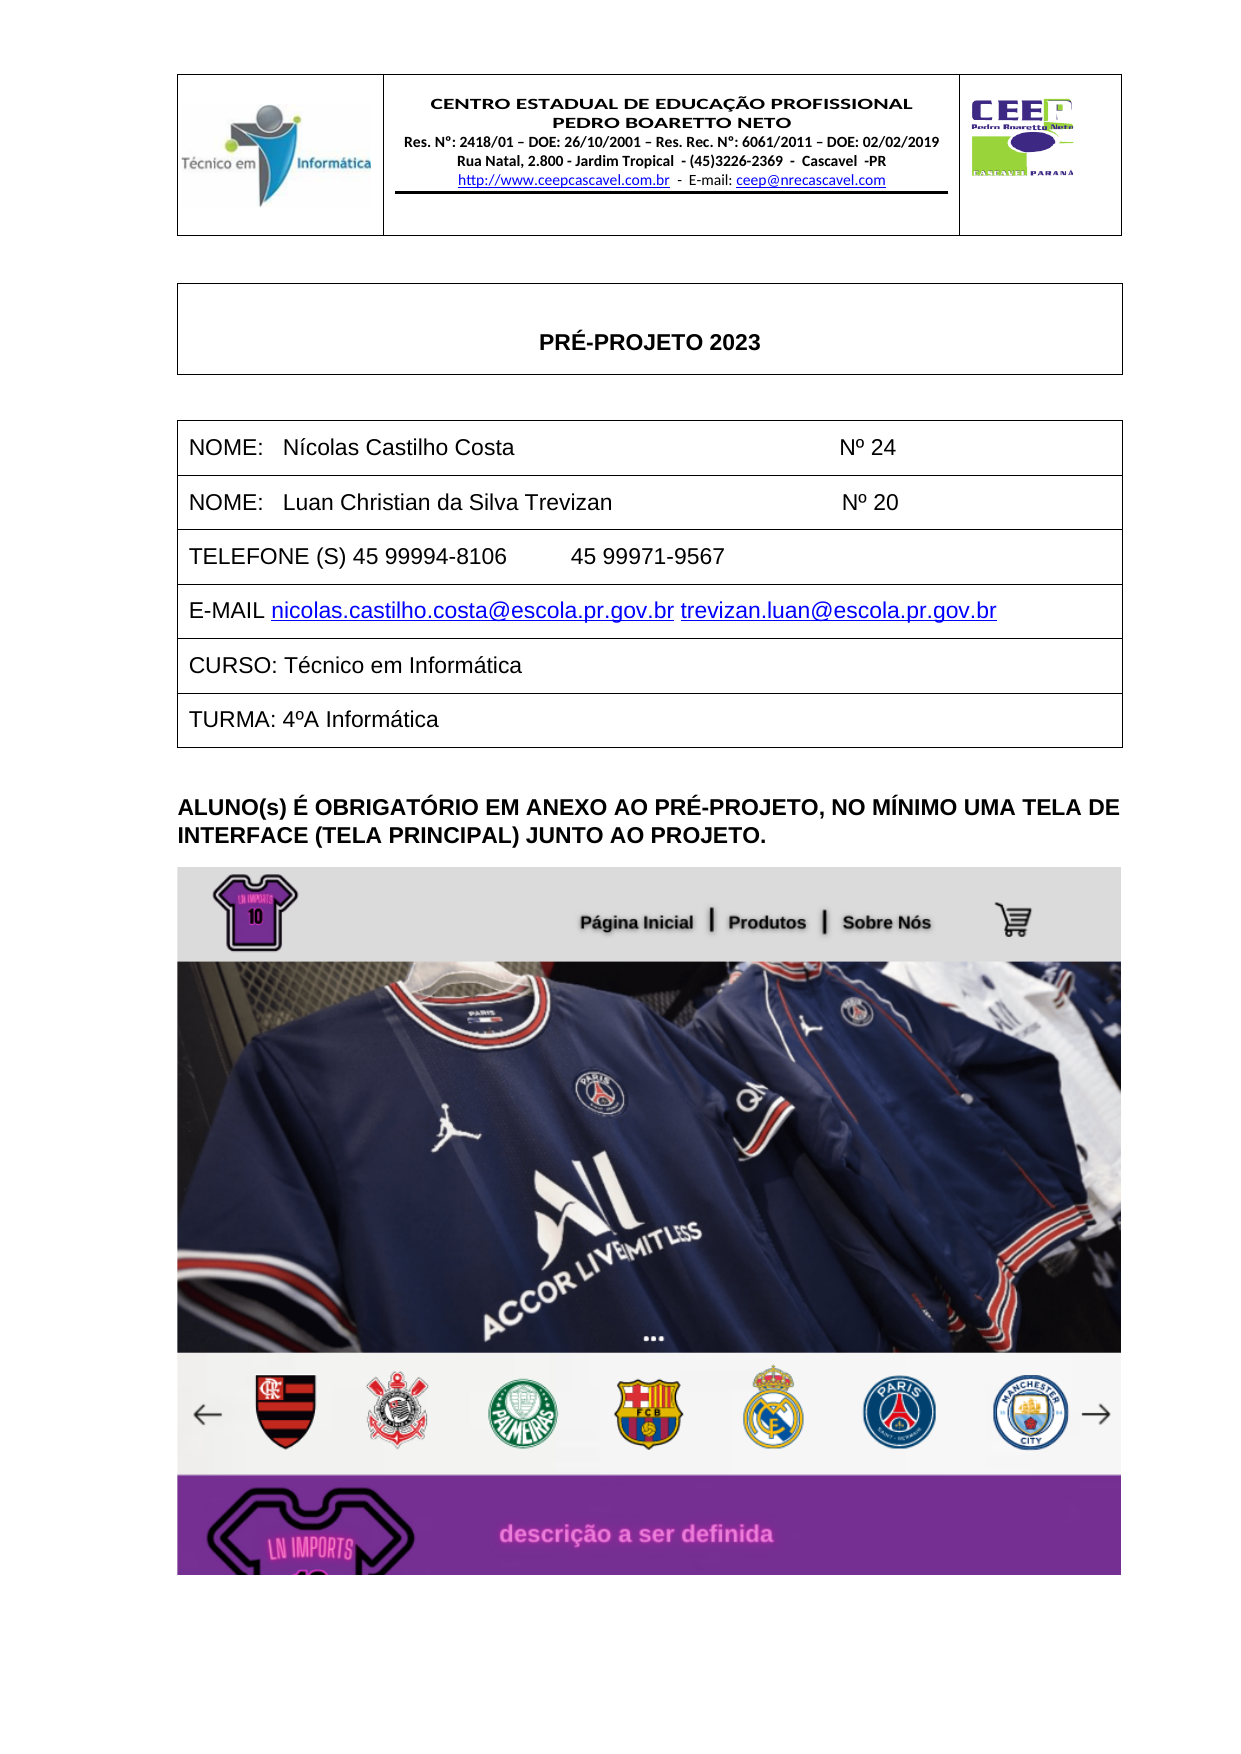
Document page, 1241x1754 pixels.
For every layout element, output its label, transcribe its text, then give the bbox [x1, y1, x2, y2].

table_header NOME: Nícolas Castilho Costa Nº 24 [178, 421, 1122, 475]
picture [177, 867, 1121, 1575]
text ALUNO(s) É OBRIGATÓRIO EM ANEXO AO PRÉ-PROJETO, NO MÍNIMO UMA TELA DE INTERFACE (TELA PRINCIPAL) JUNTO AO PROJETO. [177, 793, 1122, 848]
table_cell TELEFONE (S) 45 99994-8106 45 99971-9567 [178, 530, 1122, 584]
table_cell E-MAIL nicolas.castilho.costa@escola.pr.gov.br trevizan.luan@escola.pr.gov.br [178, 585, 1122, 638]
table_cell TURMA: 4ºA Informática [178, 694, 1122, 747]
table_header PRÉ-PROJETO 2023 [178, 284, 1122, 374]
table_cell CURSO: Técnico em Informática [178, 639, 1122, 693]
picture [181, 104, 371, 207]
table_cell NOME: Luan Christian da Silva Trevizan Nº 20 [178, 476, 1122, 529]
